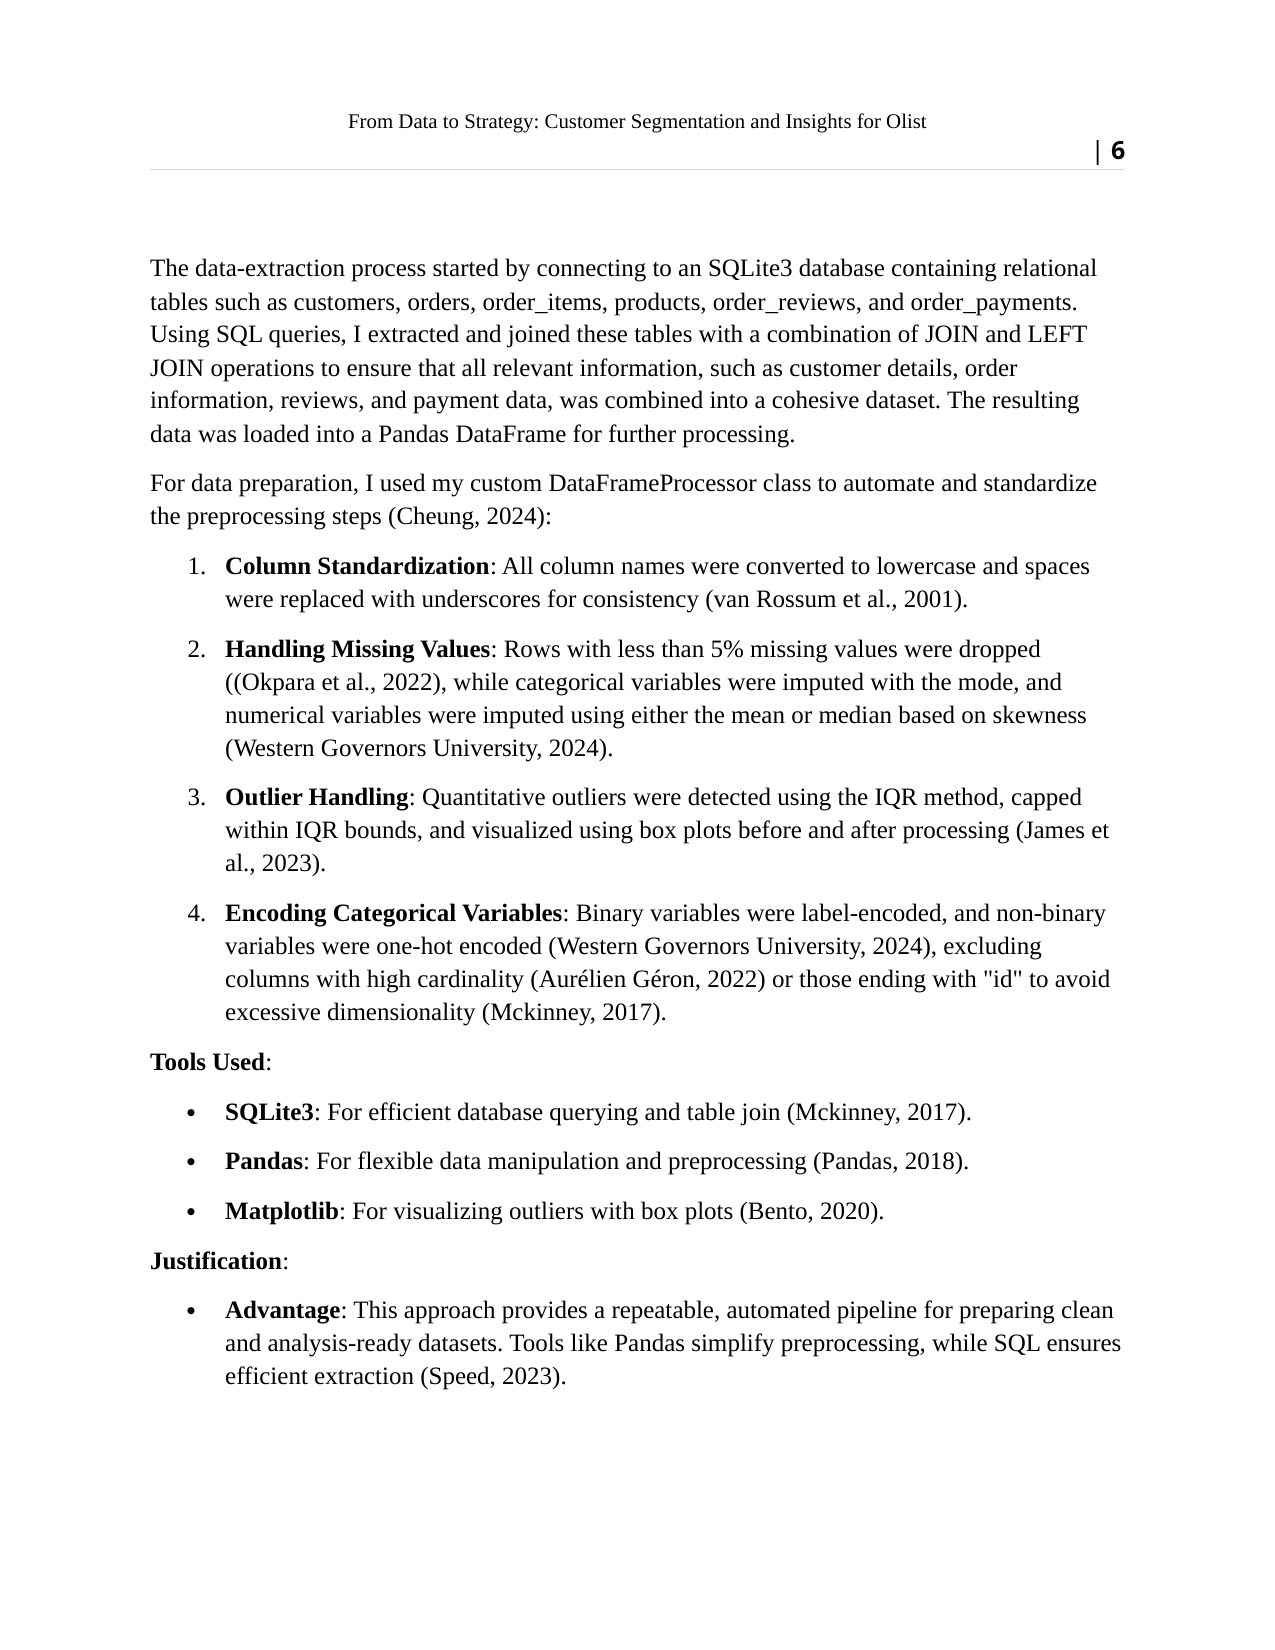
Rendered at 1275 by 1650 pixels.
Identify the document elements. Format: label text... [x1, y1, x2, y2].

text Justification: [150, 1246, 1125, 1274]
list Outlier Handling: Quantitative outliers were detected using the IQR method, capped within IQR bounds, and visualized using box plots before and after processing (James et al., 2023). [187, 782, 1125, 877]
text The data-extraction process started by connecting to an SQLite3 database containing relational tables such as customers, orders, order_items, products, order_reviews, and order_payments. Using SQL queries, I extracted and joined these tables with a combination of JOIN and LEFT JOIN operations to ensure that all relevant information, such as customer details, order information, reviews, and payment data, was combined into a cohesive dataset. The resulting data was loaded into a Pandas DataFrame for further processing. [150, 253, 1125, 447]
list Advantage: This approach provides a repeatable, automated pipeline for preparing clean and analysis-ready datasets. Tools like Pandas simplify preprocessing, while SQL ensures efficient extraction (Speed, 2023). [187, 1295, 1125, 1390]
list Encoding Categorical Variables: Binary variables were label-encoded, and non-binary variables were one-hot encoded (Western Governors University, 2024), excluding columns with high cardinality (Aurélien Géron, 2022) or those ending with "id" to avoid excessive dimensionality (Mckinney, 2017). [187, 898, 1125, 1026]
text Tools Used: [150, 1047, 1125, 1076]
list Matplotlib: For visualizing outliers with box plots (Bento, 2020). [187, 1196, 1125, 1225]
list SQLite3: For efficient database querying and table join (Mckinney, 2017). [187, 1097, 1125, 1125]
text For data preparation, I used my custom DataFrameProcessor class to automate and standardize the preprocessing steps (Cheung, 2024): [150, 468, 1125, 530]
list Column Standardization: All column names were converted to lowercase and spaces were replaced with underscores for consistency (van Rossum et al., 2001). [187, 551, 1125, 613]
list Handling Missing Values: Rows with less than 5% missing values were dropped ((Okpara et al., 2022), while categorical variables were imputed with the mode, and numerical variables were imputed using either the mean or median based on skewness (Western Governors University, 2024). [187, 634, 1125, 762]
list Pandas: For flexible data manipulation and preprocessing (Pandas, 2018). [187, 1146, 1125, 1175]
